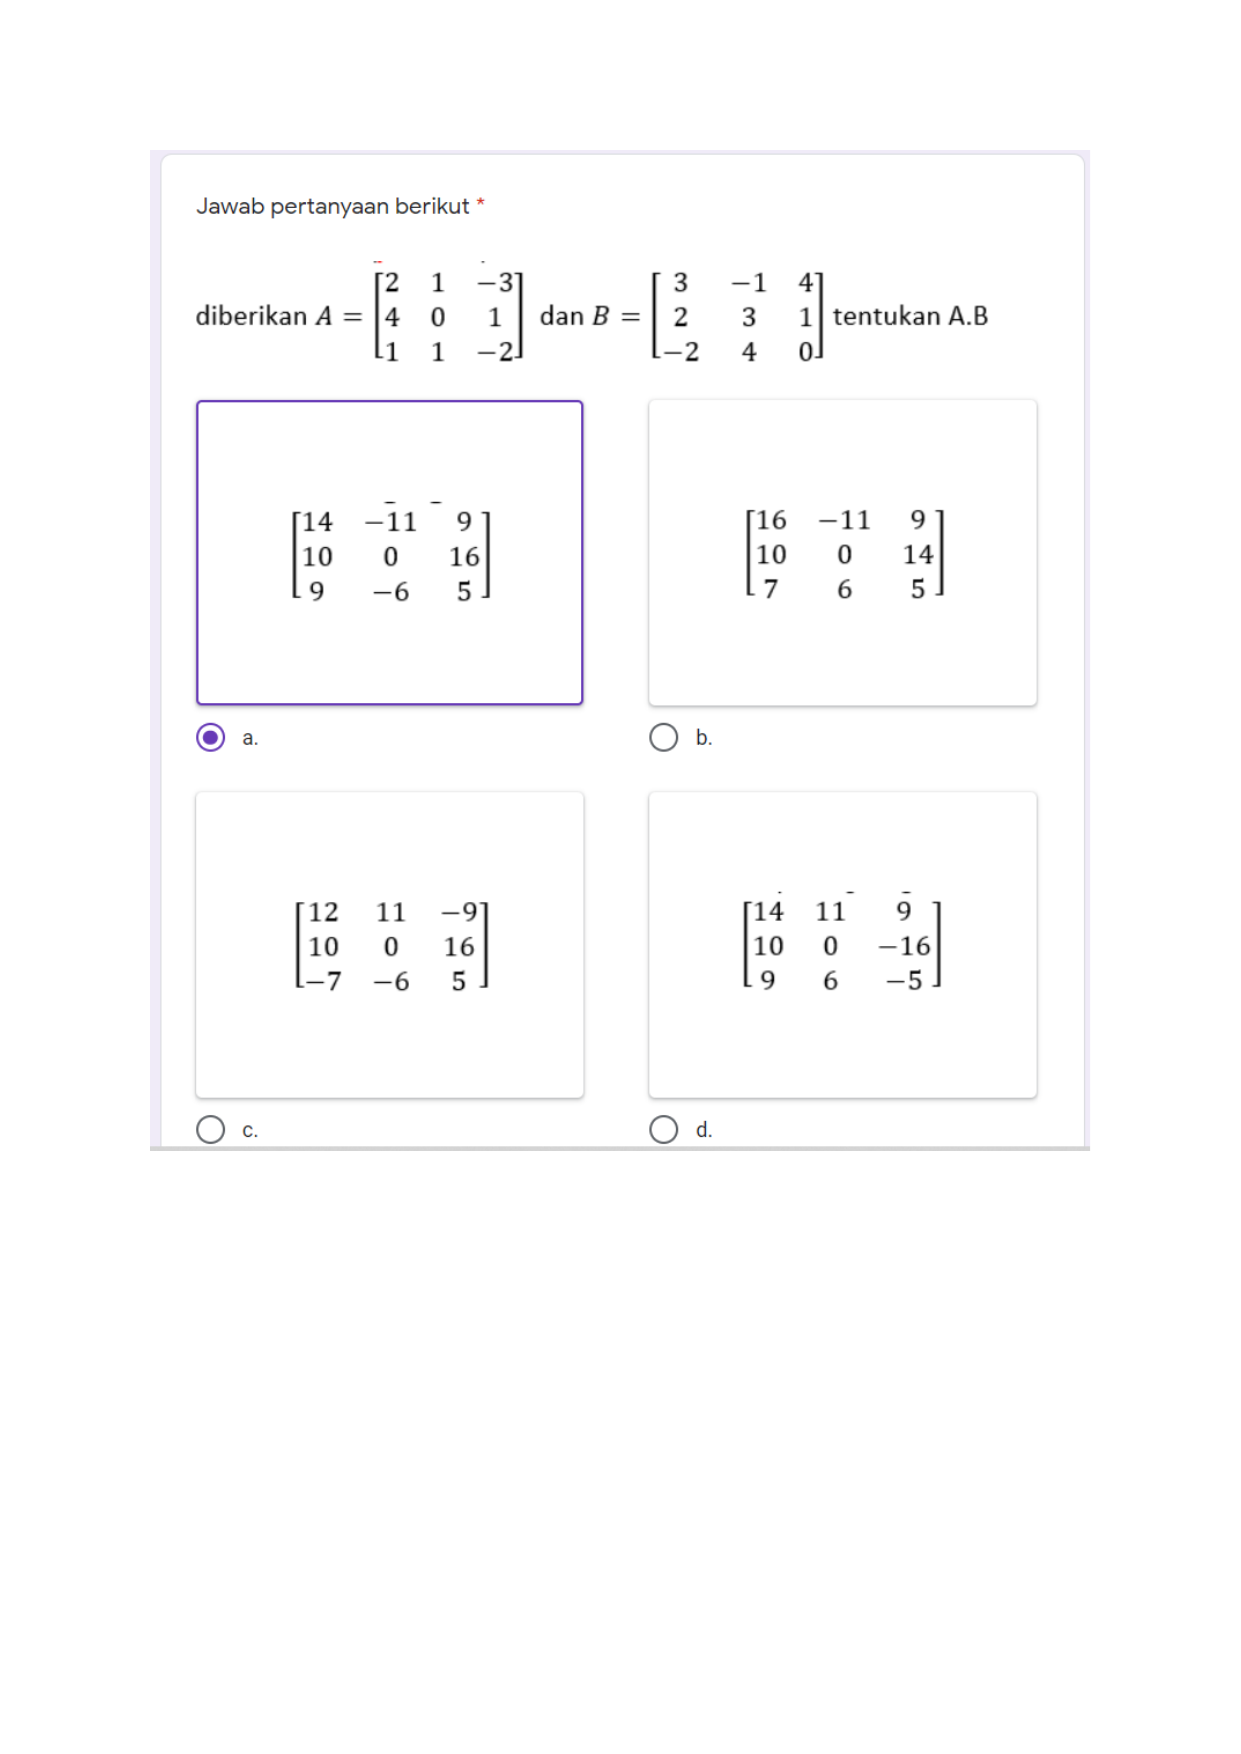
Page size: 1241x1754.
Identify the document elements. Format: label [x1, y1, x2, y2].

picture [150, 150, 1091, 1151]
